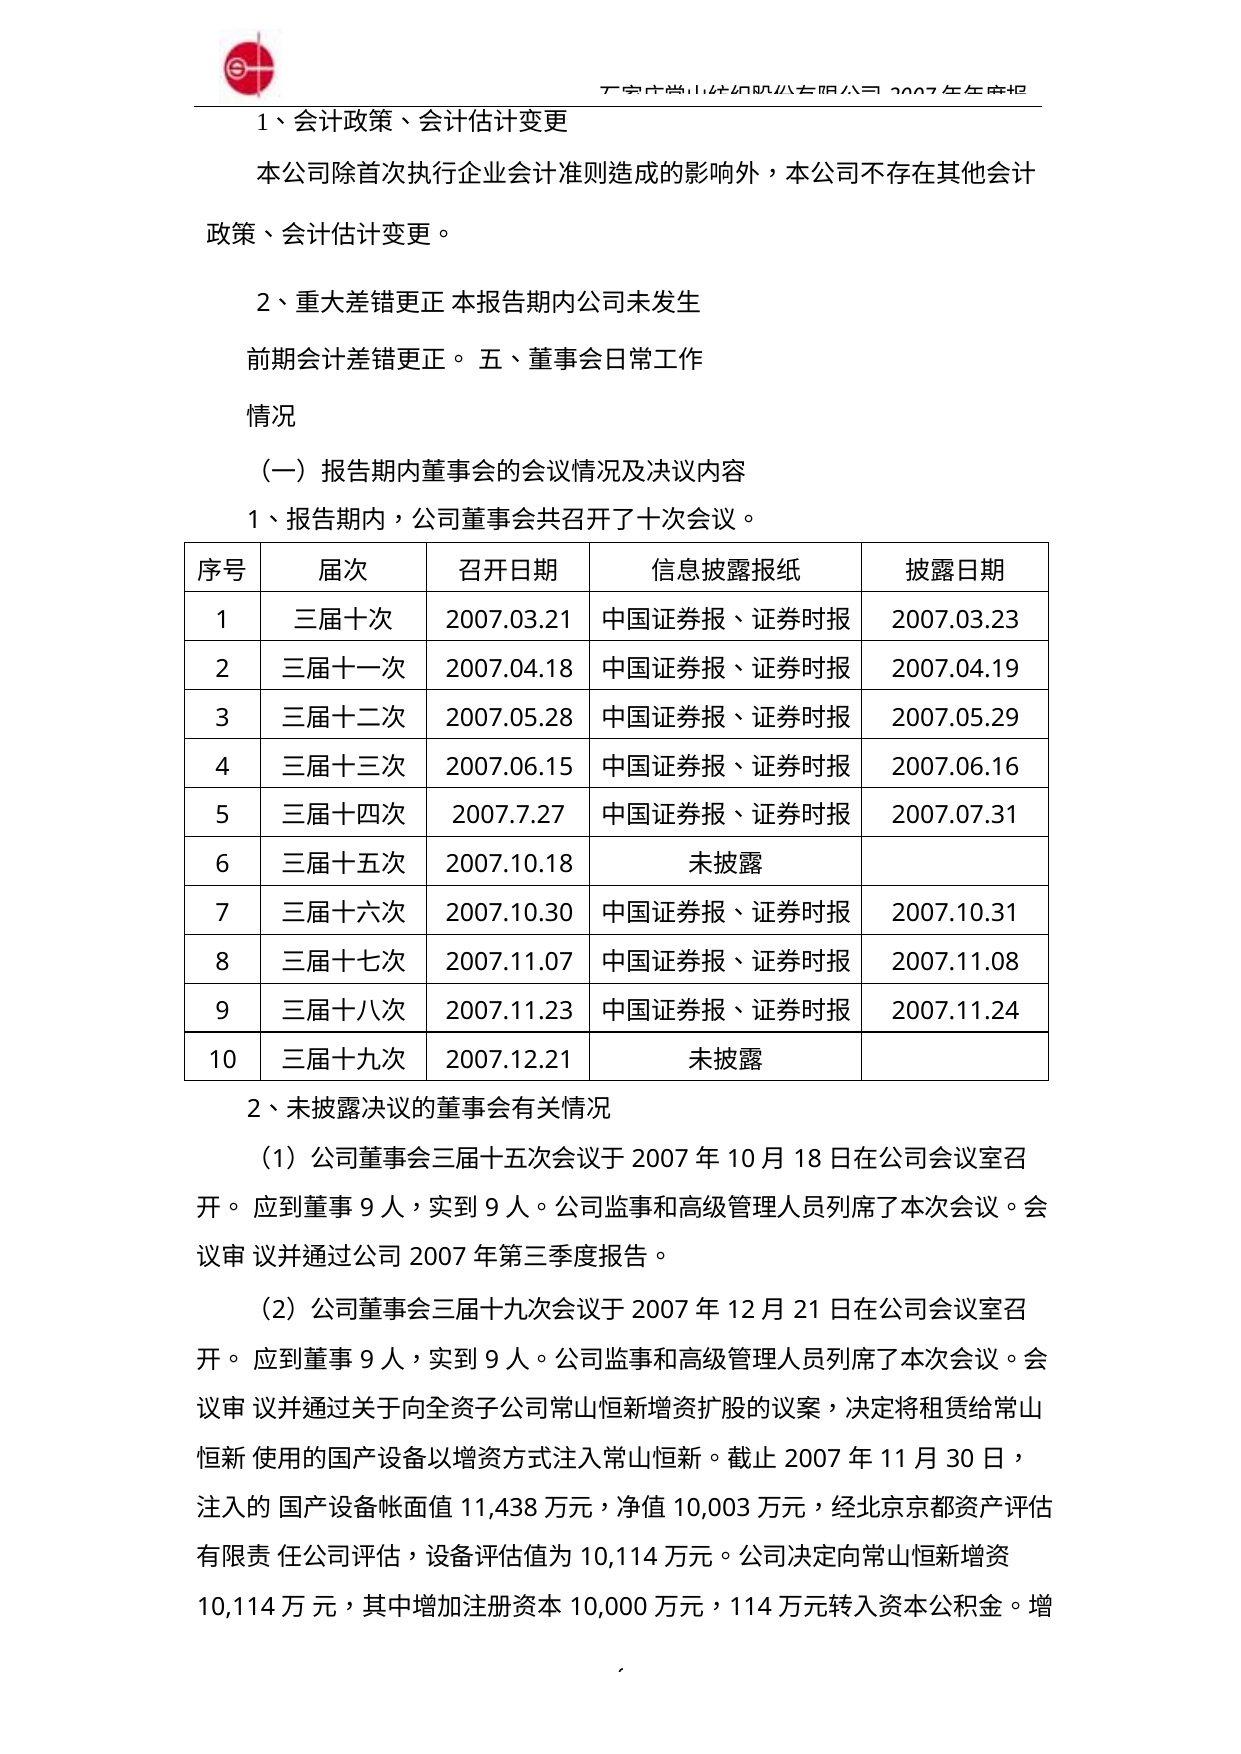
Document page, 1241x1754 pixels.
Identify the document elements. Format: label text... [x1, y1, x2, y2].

picture [219, 29, 282, 104]
table_cell 2007.10.30 [427, 886, 589, 934]
text 本公司除首次执行企业会计准则造成的影响外，本公司不存在其他会计 政策、会计估计变更。 [206, 156, 1045, 251]
table_cell 中国证券报、证券时报 [590, 935, 861, 983]
table_cell 三届十八次 [261, 984, 426, 1031]
table_cell 三届十四次 [261, 788, 426, 836]
table_cell 未披露 [590, 1033, 861, 1080]
table_cell 4 [185, 739, 260, 787]
table_cell 三届十七次 [261, 935, 426, 983]
table_cell 2007.05.29 [862, 690, 1048, 738]
table_cell 5 [185, 788, 260, 836]
table_cell 9 [185, 984, 260, 1031]
table_cell 1 [185, 592, 260, 640]
table_cell 2007.12.21 [427, 1033, 589, 1080]
table_header 召开日期 [427, 543, 589, 591]
table_cell 三届十次 [261, 592, 426, 640]
table_cell 中国证券报、证券时报 [590, 984, 861, 1031]
table_cell 中国证券报、证券时报 [590, 690, 861, 738]
table_cell 8 [185, 935, 260, 983]
table_cell 2007.03.23 [862, 592, 1048, 640]
table_cell 中国证券报、证券时报 [590, 886, 861, 934]
table_cell 2007.7.27 [427, 788, 589, 836]
table_cell 中国证券报、证券时报 [590, 641, 861, 689]
text 2、重大差错更正 本报告期内公司未发生前期会计差错更正。 五、董事会日常工作情况 [247, 284, 724, 433]
table_cell 2007.03.21 [427, 592, 589, 640]
table_cell [862, 1033, 1048, 1080]
table_header 披露日期 [862, 543, 1048, 591]
table_cell 2007.06.15 [427, 739, 589, 787]
table_cell 未披露 [590, 837, 861, 885]
table_cell 三届十六次 [261, 886, 426, 934]
table_cell [862, 837, 1048, 885]
table_cell 中国证券报、证券时报 [590, 739, 861, 787]
table_cell 2007.04.19 [862, 641, 1048, 689]
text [197, 1292, 1054, 1622]
text 1、报告期内，公司董事会共召开了十次会议。 [247, 502, 1045, 536]
text 2、未披露决议的董事会有关情况 [247, 1091, 1045, 1125]
table_cell 2 [185, 641, 260, 689]
table_cell 三届十五次 [261, 837, 426, 885]
table_header 届次 [261, 543, 426, 591]
text （一）报告期内董事会的会议情况及决议内容 [247, 456, 1045, 487]
table_cell 三届十九次 [261, 1033, 426, 1080]
table_cell 7 [185, 886, 260, 934]
text （1）公司董事会三届十五次会议于 2007 年 10 月 18 日在公司会议室召开。 应到董事 9 人，实到 9 人。公司监事和高级管理人员列席了本次会议。会议审 议并通过公司 2007 年第三季度报告。 [197, 1140, 1053, 1273]
text 1、会计政策、会计估计变更 [256, 106, 1045, 137]
table_cell 三届十二次 [261, 690, 426, 738]
table_cell 2007.10.18 [427, 837, 589, 885]
table_cell 6 [185, 837, 260, 885]
table_cell 三届十一次 [261, 641, 426, 689]
table_cell 2007.11.08 [862, 935, 1048, 983]
table_header 信息披露报纸 [590, 543, 861, 591]
table_cell 2007.11.23 [427, 984, 589, 1031]
table_cell 2007.06.16 [862, 739, 1048, 787]
table_cell 三届十三次 [261, 739, 426, 787]
table_header 序号 [185, 543, 260, 591]
table_cell 2007.05.28 [427, 690, 589, 738]
table_cell 2007.11.24 [862, 984, 1048, 1031]
table_cell 2007.11.07 [427, 935, 589, 983]
table_cell 2007.04.18 [427, 641, 589, 689]
table_cell 中国证券报、证券时报 [590, 788, 861, 836]
table_cell 2007.10.31 [862, 886, 1048, 934]
table_cell 3 [185, 690, 260, 738]
table_cell 10 [185, 1033, 260, 1080]
table_cell 中国证券报、证券时报 [590, 592, 861, 640]
table_cell 2007.07.31 [862, 788, 1048, 836]
